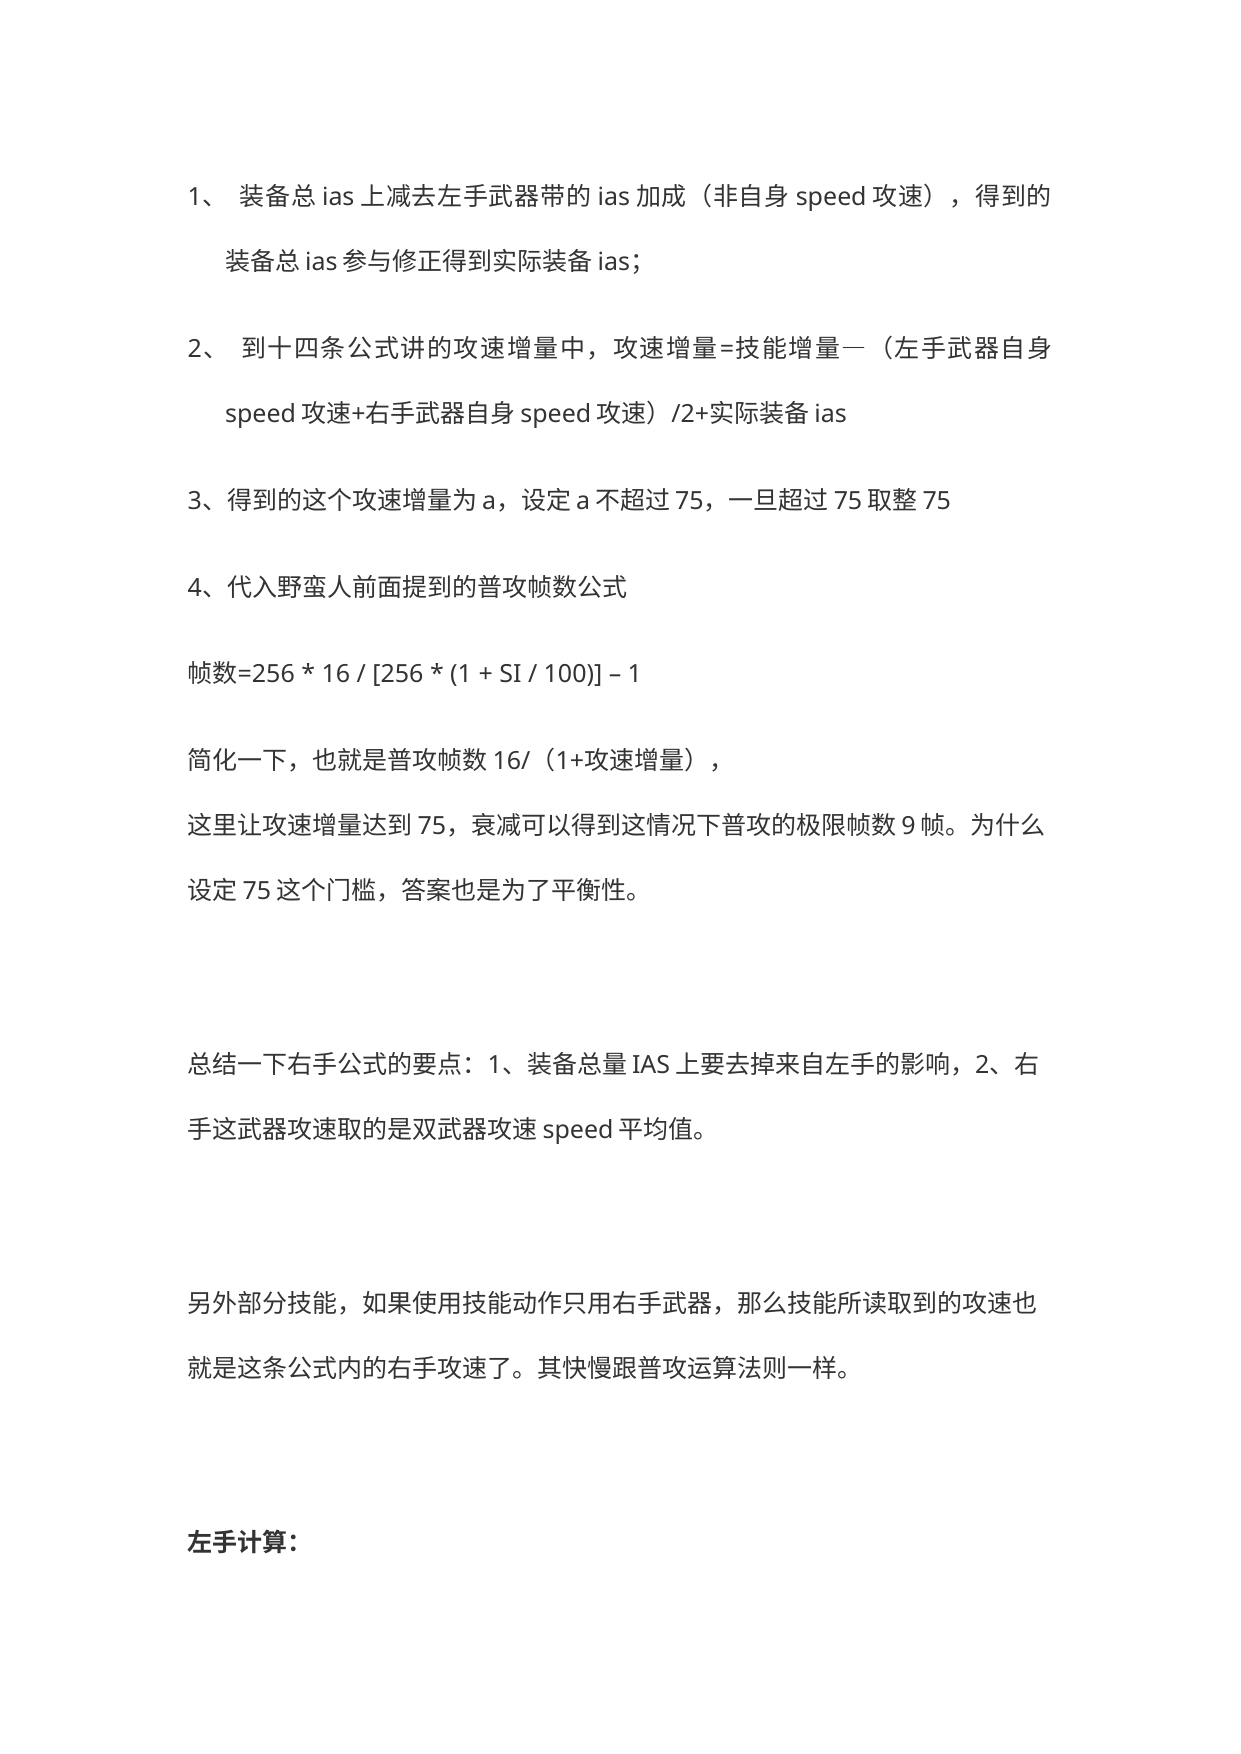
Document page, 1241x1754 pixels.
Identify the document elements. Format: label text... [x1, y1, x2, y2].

text 4、代入野蛮人前面提到的普攻帧数公式 [187, 553, 1053, 618]
text 简化一下，也就是普攻帧数16/（1+攻速增量）， 这里让攻速增量达到75，衰减可以得到这情况下普攻的极限帧数9帧。为什么设定75这个门槛，答案也是为了平衡性。 [187, 726, 1053, 921]
text 2、 到十四条公式讲的攻速增量中，攻速增量=技能增量—（左手武器自身speed攻速+右手武器自身speed攻速）/2+实际装备ias [187, 314, 1053, 444]
text 1、 装备总ias上减去左手武器带的ias加成（非自身speed攻速），得到的装备总ias参与修正得到实际装备ias； [187, 162, 1053, 292]
text 左手计算： [187, 1508, 1053, 1573]
text 另外部分技能，如果使用技能动作只用右手武器，那么技能所读取到的攻速也就是这条公式内的右手攻速了。其快慢跟普攻运算法则一样。 [187, 1269, 1053, 1399]
text 3、得到的这个攻速增量为a，设定a不超过75，一旦超过75取整75 [187, 466, 1053, 531]
text 总结一下右手公式的要点：1、装备总量IAS上要去掉来自左手的影响，2、右手这武器攻速取的是双武器攻速speed平均值。 [187, 1030, 1053, 1160]
text 帧数=256 * 16 / [256 * (1 + SI / 100)] – 1 [187, 639, 1053, 704]
